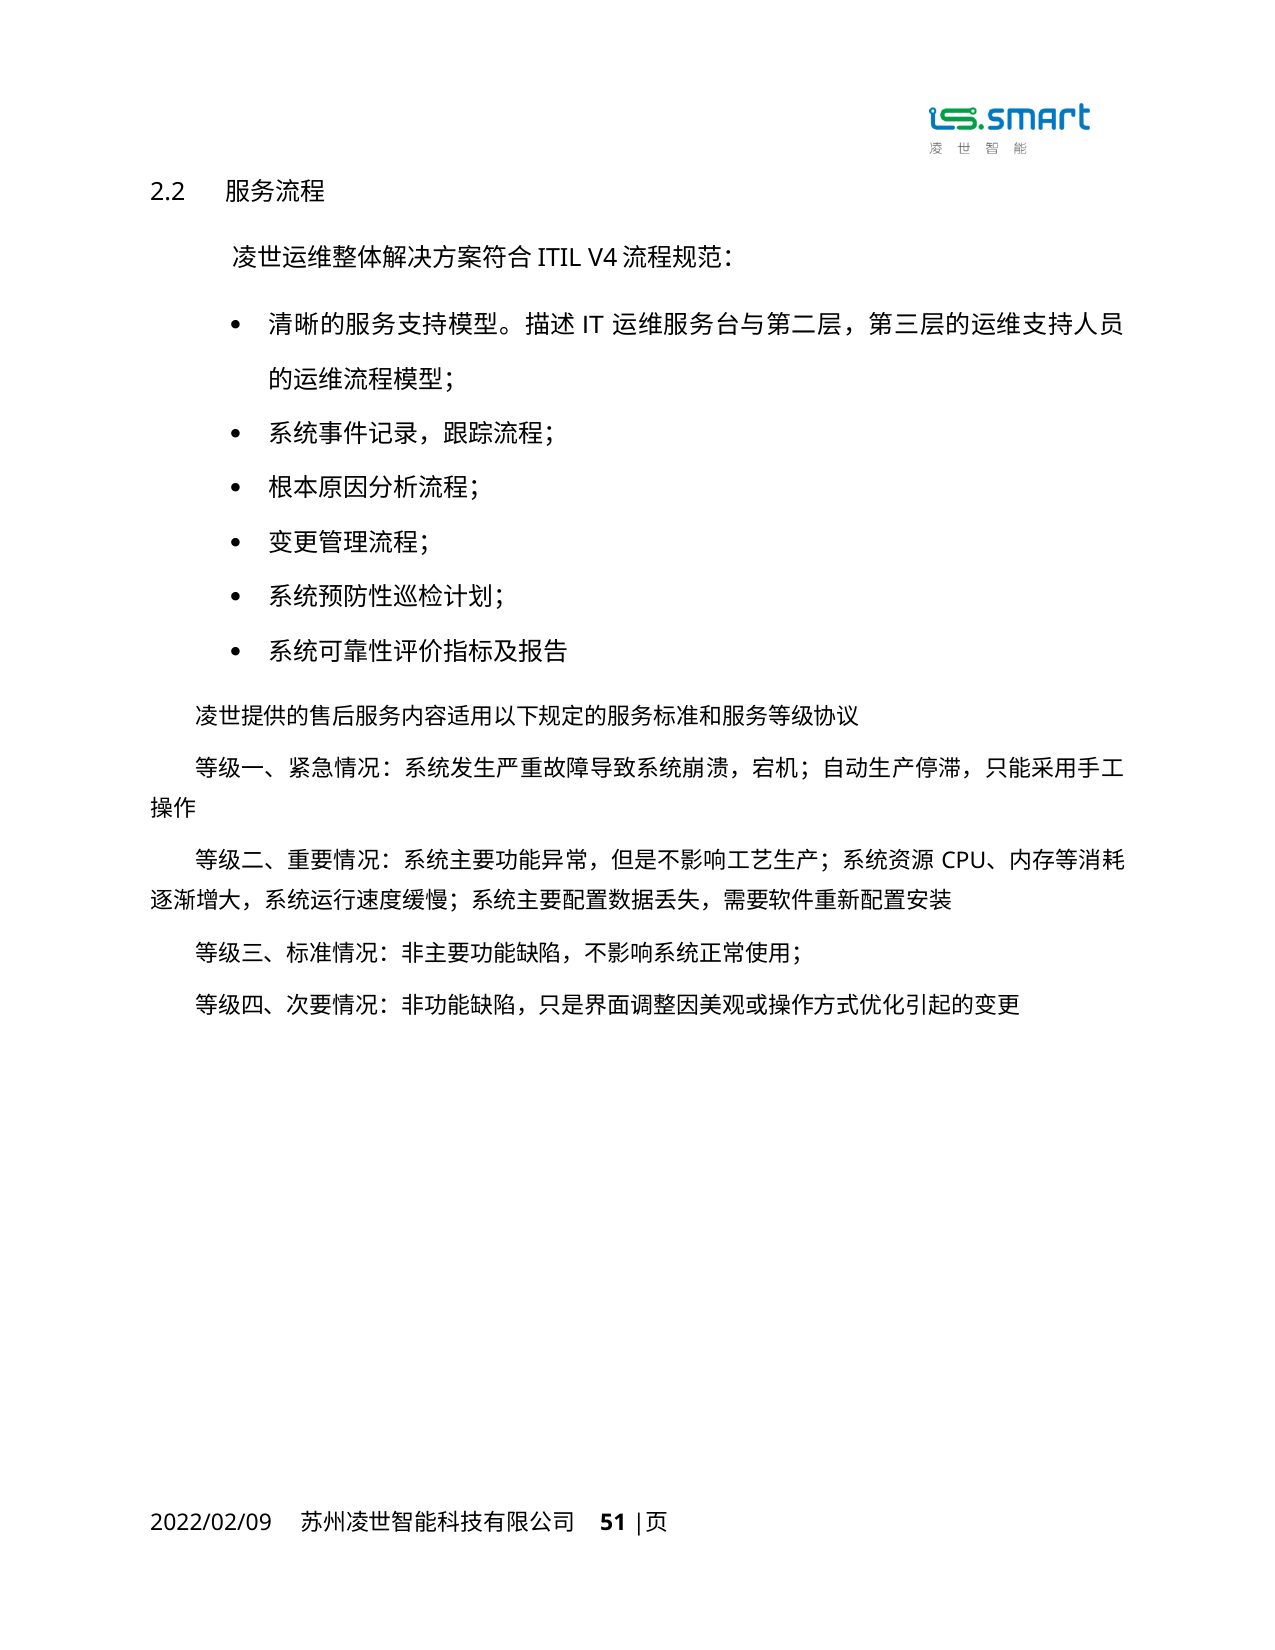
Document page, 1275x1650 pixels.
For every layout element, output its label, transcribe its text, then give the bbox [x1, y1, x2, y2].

text 等级三、标准情况：非主要功能缺陷，不影响系统正常使用； [150, 934, 1125, 968]
list 系统事件记录，跟踪流程； [231, 413, 1125, 450]
text 等级四、次要情况：非功能缺陷，只是界面调整因美观或操作方式优化引起的变更 [150, 987, 1125, 1020]
list 系统可靠性评价指标及报告 [231, 631, 1125, 667]
text 等级二、重要情况：系统主要功能异常，但是不影响工艺生产；系统资源CPU、内存等消耗逐渐增大，系统运行速度缓慢；系统主要配置数据丢失，需要软件重新配置安装 [150, 842, 1125, 915]
text 凌世运维整体解决方案符合ITIL V4流程规范： [187, 238, 1125, 274]
list 系统预防性巡检计划； [231, 577, 1125, 613]
list 清晰的服务支持模型。描述IT 运维服务台与第二层，第三层的运维支持人员的运维流程模型； [231, 305, 1125, 395]
text 等级一、紧急情况：系统发生严重故障导致系统崩溃，宕机；自动生产停滞，只能采用手工操作 [150, 750, 1125, 823]
list 变更管理流程； [231, 522, 1125, 558]
subtitle 服务流程 [150, 171, 1102, 207]
list 根本原因分析流程； [231, 468, 1125, 504]
picture [929, 103, 1090, 154]
text 凌世提供的售后服务内容适用以下规定的服务标准和服务等级协议 [150, 698, 1125, 731]
